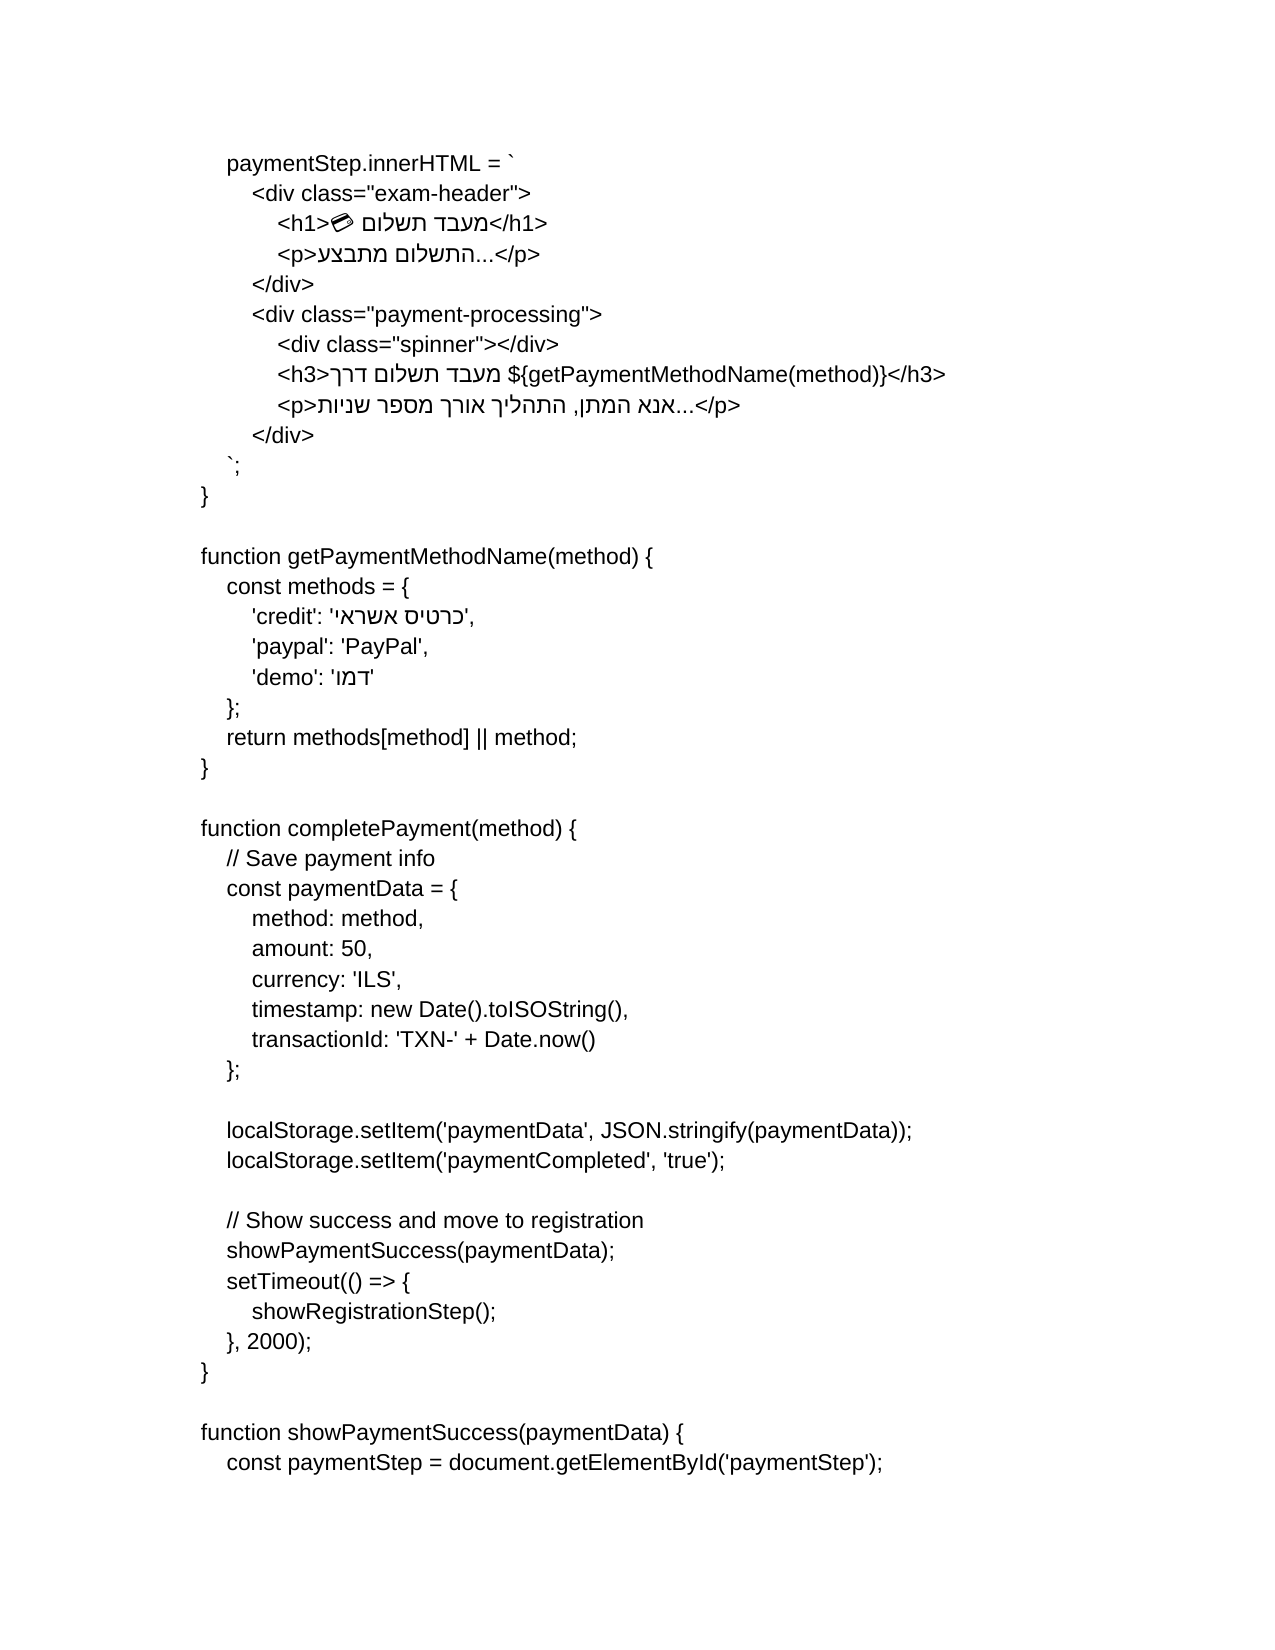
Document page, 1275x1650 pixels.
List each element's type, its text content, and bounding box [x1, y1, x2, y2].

text function getPaymentMethodName(method) { [150, 543, 1125, 569]
text <div class="exam-header"> [150, 180, 1125, 207]
text <h3>מעבד תשלום דרך ${getPaymentMethodName(method)}</h3> [150, 361, 1125, 388]
text localStorage.setItem('paymentCompleted', 'true'); [150, 1147, 1125, 1173]
text // Save payment info [150, 845, 1125, 871]
text showPaymentSuccess(paymentData); [150, 1237, 1125, 1264]
text showRegistrationStep(); [150, 1298, 1125, 1324]
text </div> [150, 271, 1125, 297]
text const paymentData = { [150, 875, 1125, 901]
text return methods[method] || method; [150, 724, 1125, 750]
text method: method, [150, 905, 1125, 932]
text // Show success and move to registration [150, 1207, 1125, 1234]
text } [150, 1358, 1125, 1385]
text transactionId: 'TXN-' + Date.now() [150, 1026, 1125, 1052]
text function completePayment(method) { [150, 814, 1125, 841]
text <p>התשלום מתבצע...</p> [150, 241, 1125, 267]
text `; [150, 452, 1125, 478]
text setTimeout(() => { [150, 1268, 1125, 1294]
text localStorage.setItem('paymentData', JSON.stringify(paymentData)); [150, 1117, 1125, 1143]
text currency: 'ILS', [150, 966, 1125, 992]
text <div class="payment-processing"> [150, 301, 1125, 327]
text 'credit': 'כרטיס אשראי', [150, 603, 1125, 629]
text } [150, 754, 1125, 781]
text 'paypal': 'PayPal', [150, 633, 1125, 660]
text amount: 50, [150, 935, 1125, 962]
text const methods = { [150, 573, 1125, 599]
text }, 2000); [150, 1328, 1125, 1354]
text paymentStep.innerHTML = ` [150, 150, 1125, 176]
text <h1>💳 מעבד תשלום</h1> [150, 210, 1125, 237]
text 'demo': 'דמו' [150, 663, 1125, 690]
text function showPaymentSuccess(paymentData) { [150, 1419, 1125, 1445]
text }; [150, 694, 1125, 720]
text } [150, 482, 1125, 509]
text </div> [150, 422, 1125, 448]
text <div class="spinner"></div> [150, 331, 1125, 358]
text }; [150, 1056, 1125, 1083]
text const paymentStep = document.getElementById('paymentStep'); [150, 1449, 1125, 1475]
text <p>אנא המתן, התהליך אורך מספר שניות...</p> [150, 392, 1125, 418]
text timestamp: new Date().toISOString(), [150, 996, 1125, 1022]
